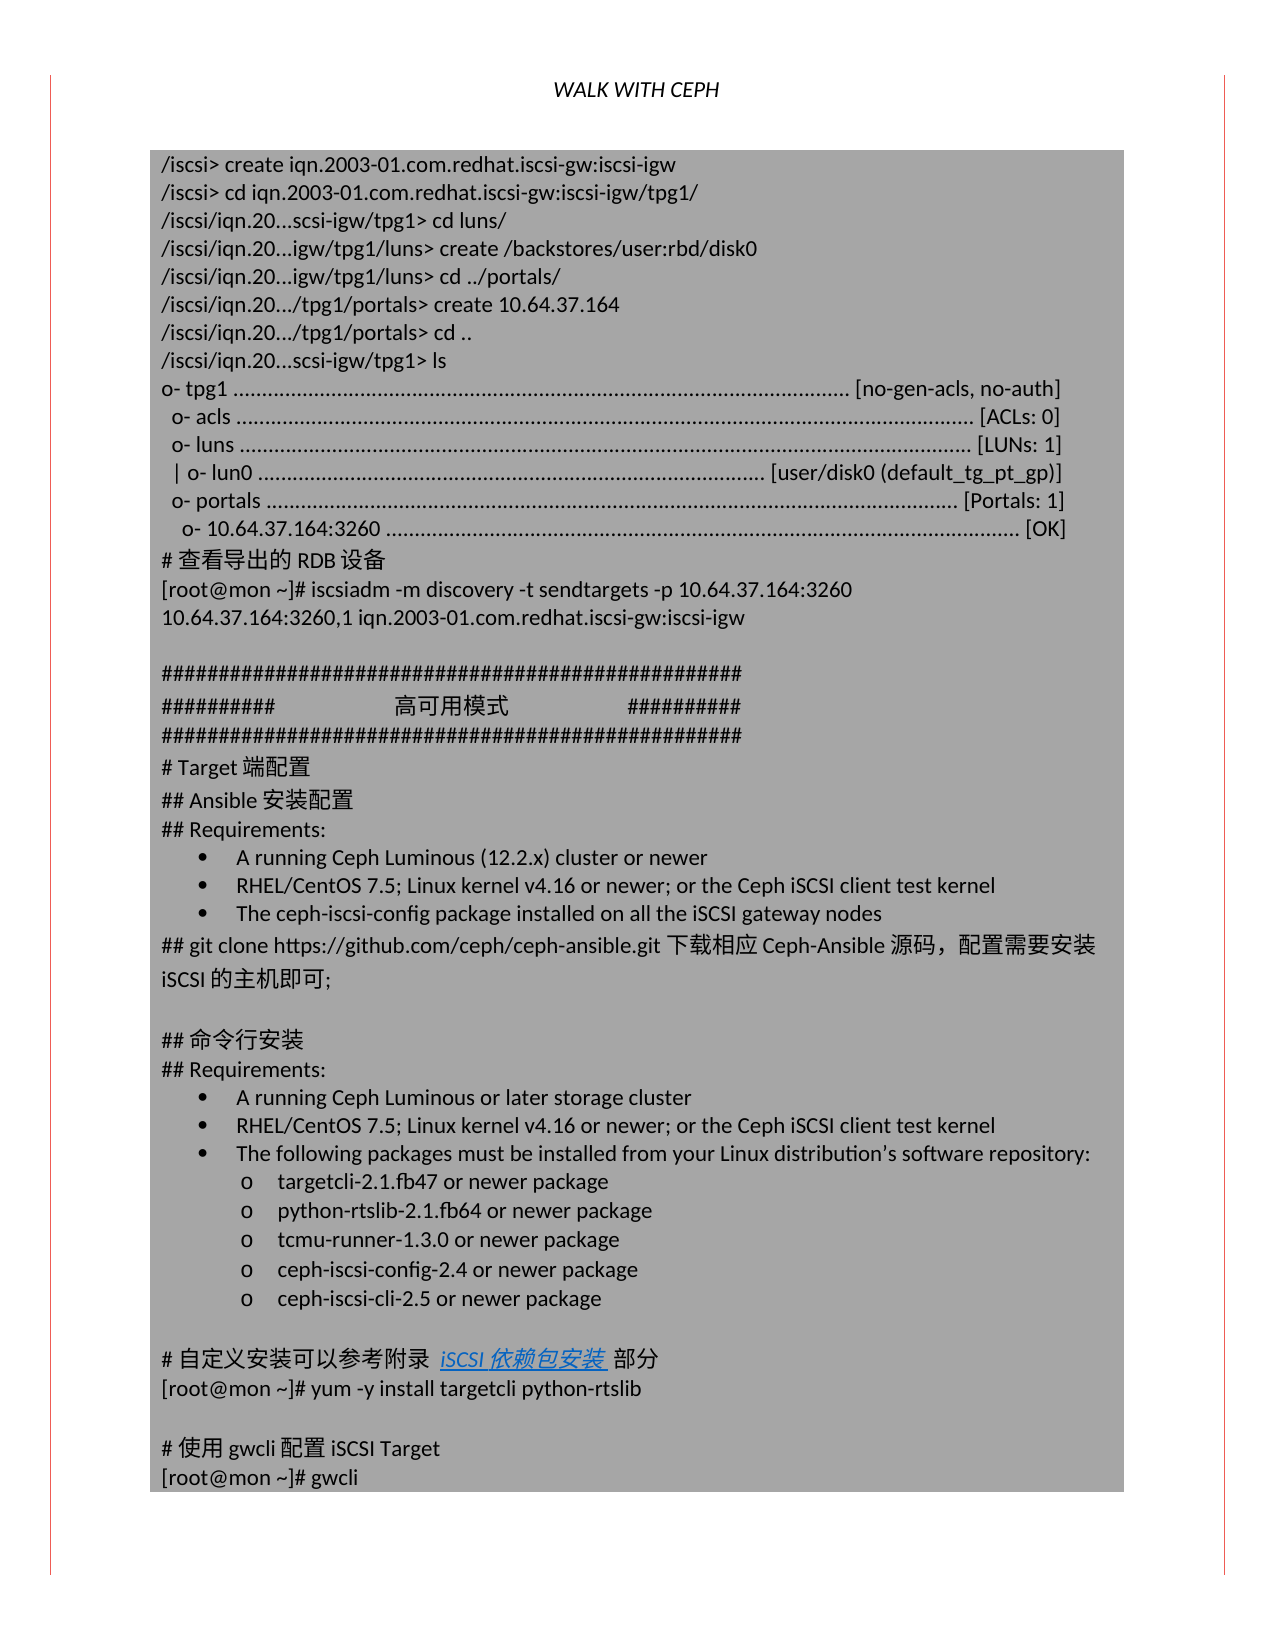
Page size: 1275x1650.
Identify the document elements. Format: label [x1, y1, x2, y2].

table_header [150, 150, 1124, 1492]
